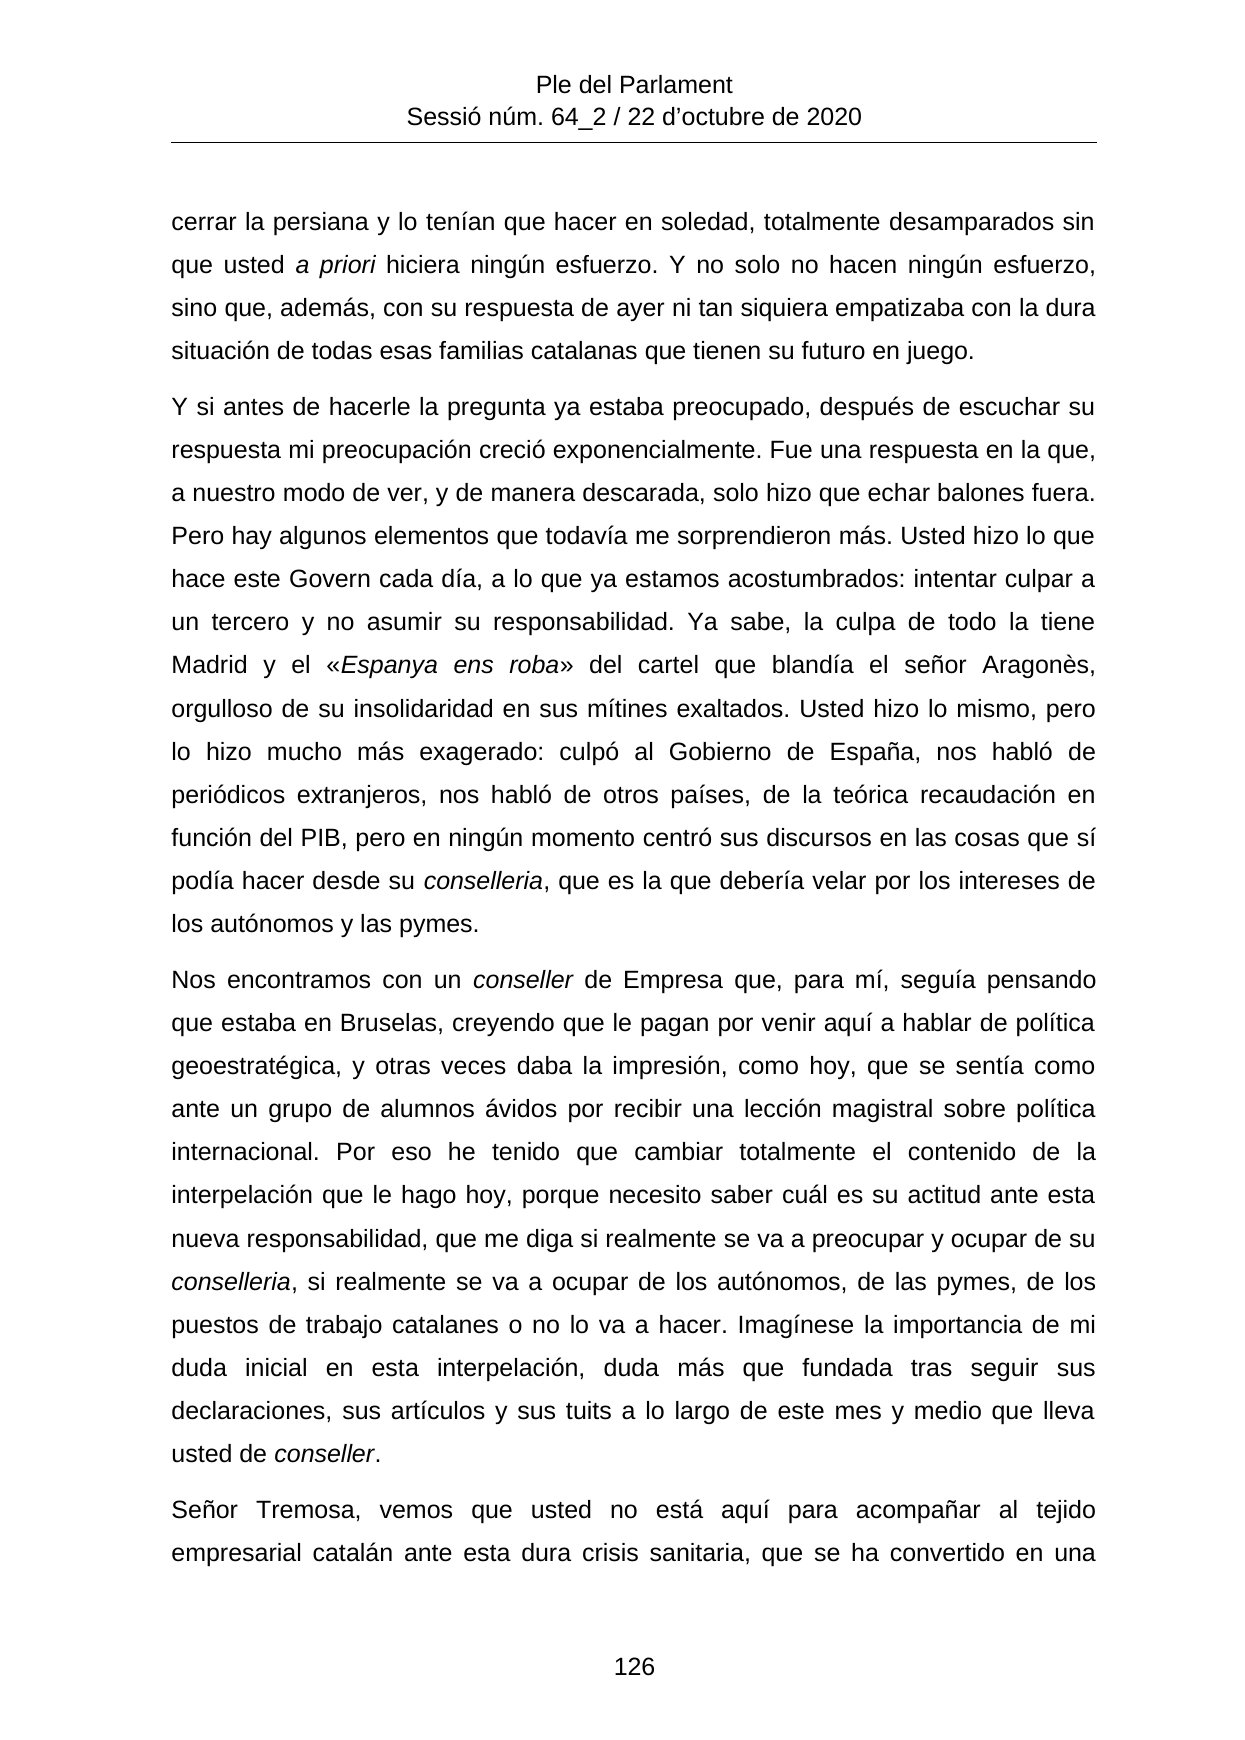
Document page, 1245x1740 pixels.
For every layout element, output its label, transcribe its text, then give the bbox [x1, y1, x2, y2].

text Y si antes de hacerle la pregunta ya estaba preocupado, después de escuchar su respuesta mi preocupación creció exponencialmente. Fue una respuesta en la que, a nuestro modo de ver, y de manera descarada, solo hizo que echar balones fuera. Pero hay algunos elementos que todavía me sorprendieron más. Usted hizo lo que hace este Govern cada día, a lo que ya estamos acostumbrados: intentar culpar a un tercero y no asumir su responsabilidad. Ya sabe, la culpa de todo la tiene Madrid y el «Espanya ens roba» del cartel que blandía el señor Aragonès, orgulloso de su insolidaridad en sus mítines exaltados. Usted hizo lo mismo, pero lo hizo mucho más exagerado: culpó al Gobierno de España, nos habló de periódicos extranjeros, nos habló de otros países, de la teórica recaudación en función del PIB, pero en ningún momento centró sus discursos en las cosas que sí podía hacer desde su conselleria, que es la que debería velar por los intereses de los autónomos y las pymes. [171, 392, 1097, 938]
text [171, 1495, 1097, 1567]
text Nos encontramos con un conseller de Empresa que, para mí, seguía pensando que estaba en Bruselas, creyendo que le pagan por venir aquí a hablar de política geoestratégica, y otras veces daba la impresión, como hoy, que se sentía como ante un grupo de alumnos ávidos por recibir una lección magistral sobre política internacional. Por eso he tenido que cambiar totalmente el contenido de la interpelación que le hago hoy, porque necesito saber cuál es su actitud ante esta nueva responsabilidad, que me diga si realmente se va a preocupar y ocupar de su conselleria, si realmente se va a ocupar de los autónomos, de las pymes, de los puestos de trabajo catalanes o no lo va a hacer. Imagínese la importancia de mi duda inicial en esta interpelación, duda más que fundada tras seguir sus declaraciones, sus artículos y sus tuits a lo largo de este mes y medio que lleva usted de conseller. [171, 965, 1097, 1468]
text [171, 207, 1097, 365]
